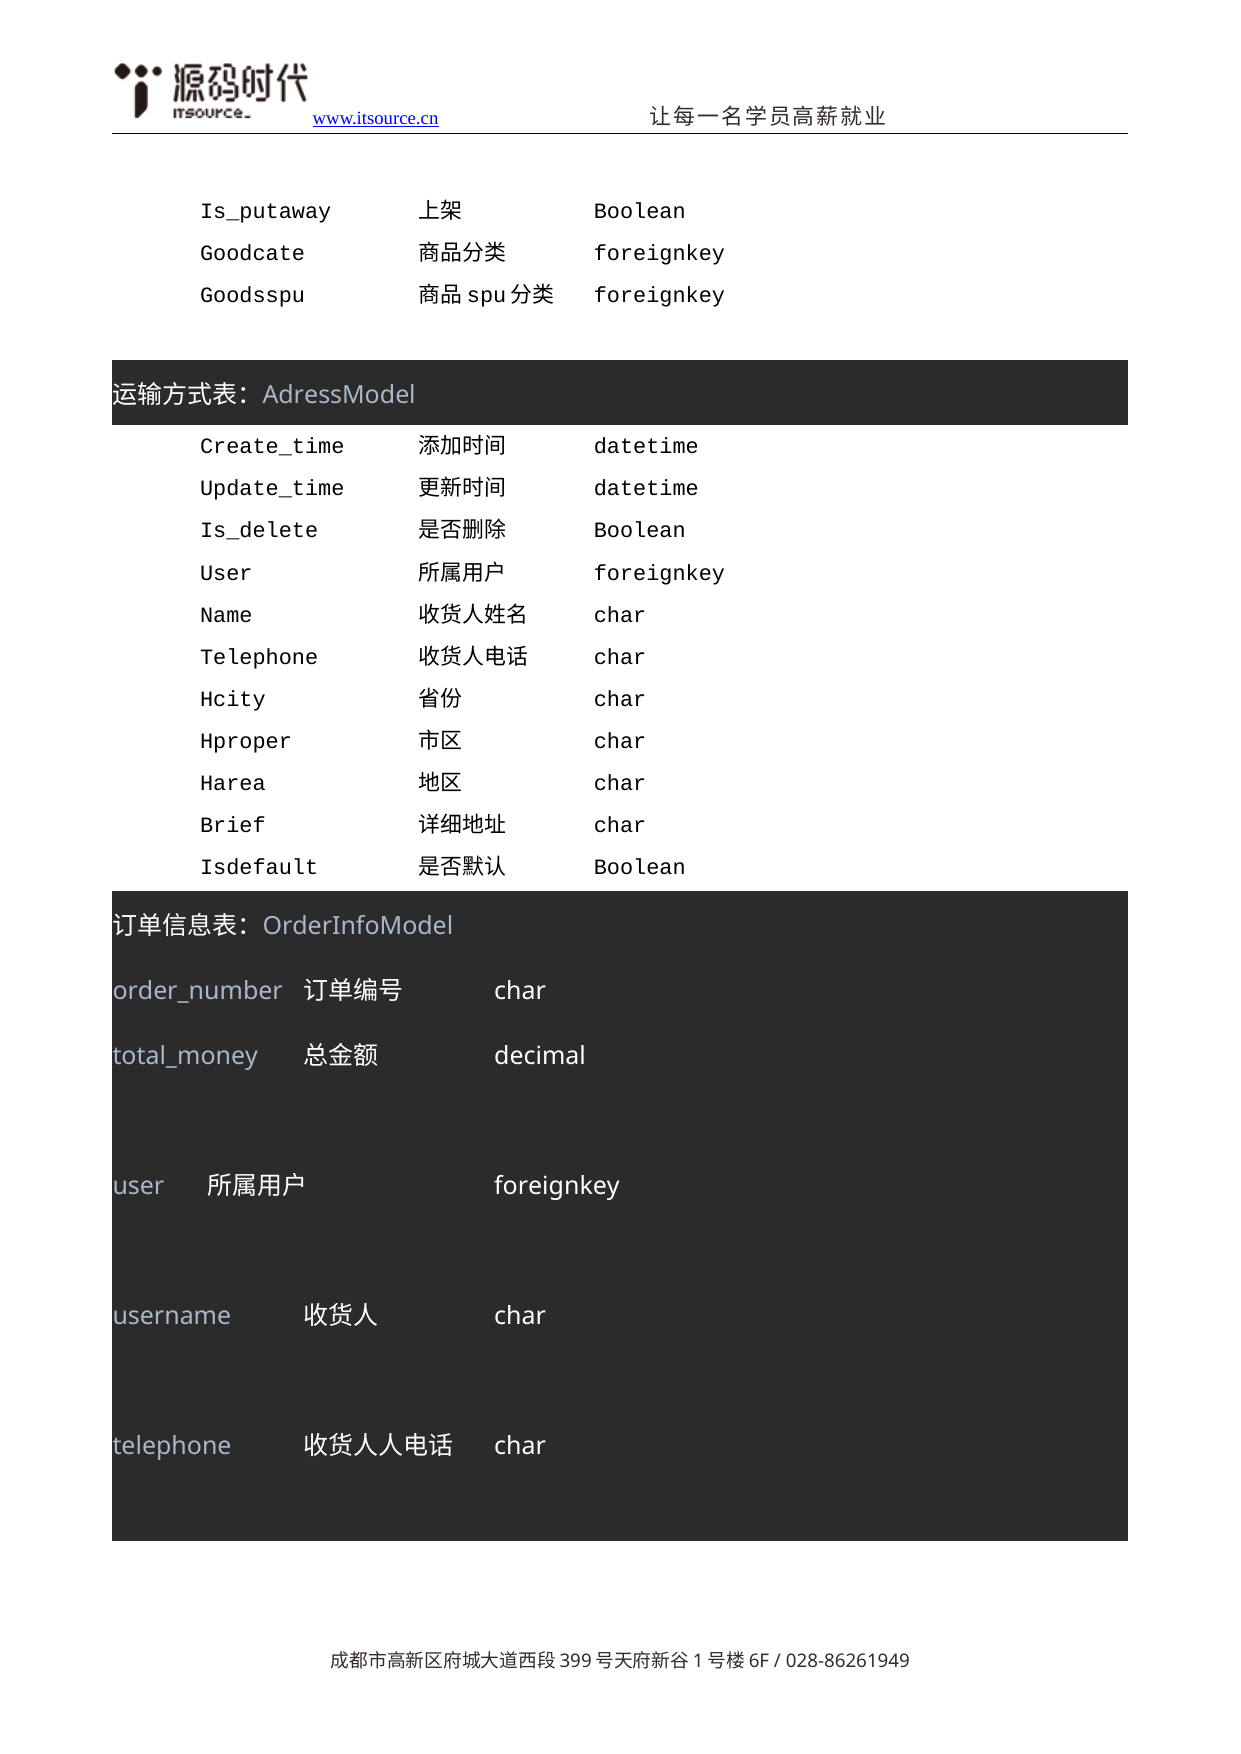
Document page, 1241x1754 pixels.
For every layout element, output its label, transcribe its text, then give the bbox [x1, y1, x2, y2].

picture [112, 59, 313, 125]
text username 收货人 char [112, 1281, 1128, 1411]
text telephone 收货人人电话 char [112, 1411, 1128, 1541]
list Update_time 更新时间 datetime [200, 470, 1128, 503]
list Name 收货人姓名 char [200, 596, 1128, 629]
list Hcity 省份 char [200, 681, 1128, 713]
list Hproper 市区 char [200, 723, 1128, 755]
text user 所属用户 foreignkey [112, 1151, 1128, 1281]
list Isdefault 是否默认 Boolean [200, 849, 1128, 881]
list Is_delete 是否删除 Boolean [200, 512, 1128, 545]
list Create_time 添加时间 datetime [200, 428, 1128, 461]
text 运输方式表：AdressModel [112, 360, 1128, 425]
text 订单信息表：OrderInfoModel [112, 891, 1128, 956]
list User 所属用户 foreignkey [200, 554, 1128, 587]
list Goodsspu 商品spu分类 foreignkey [200, 277, 1128, 310]
list Brief 详细地址 char [200, 807, 1128, 839]
text order_number 订单编号 char [112, 956, 1128, 1021]
list Goodcate 商品分类 foreignkey [200, 235, 1128, 268]
list Telephone 收货人电话 char [200, 638, 1128, 671]
list Harea 地区 char [200, 765, 1128, 797]
text total_money 总金额 decimal [112, 1021, 1128, 1151]
list Is_putaway 上架 Boolean [200, 193, 1128, 226]
